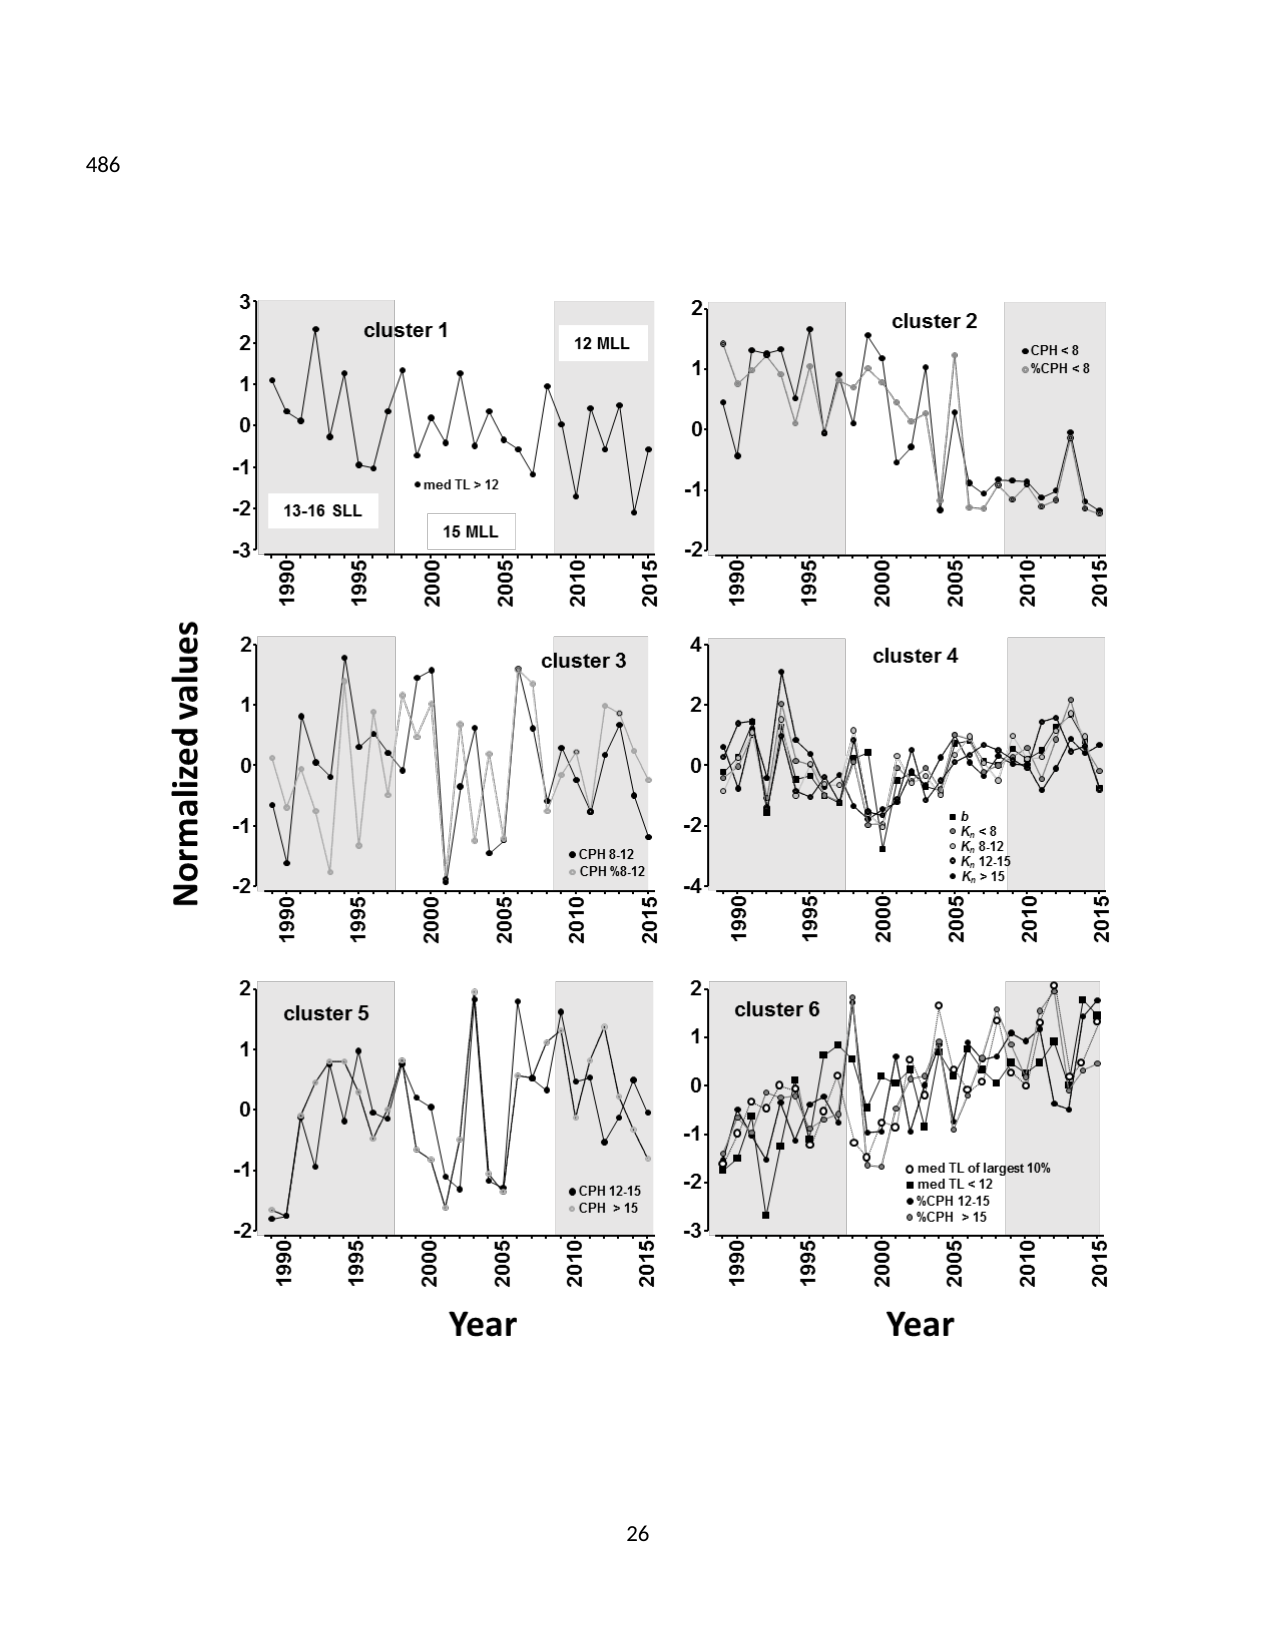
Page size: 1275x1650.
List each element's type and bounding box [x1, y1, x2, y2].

picture [151, 282, 1124, 1369]
